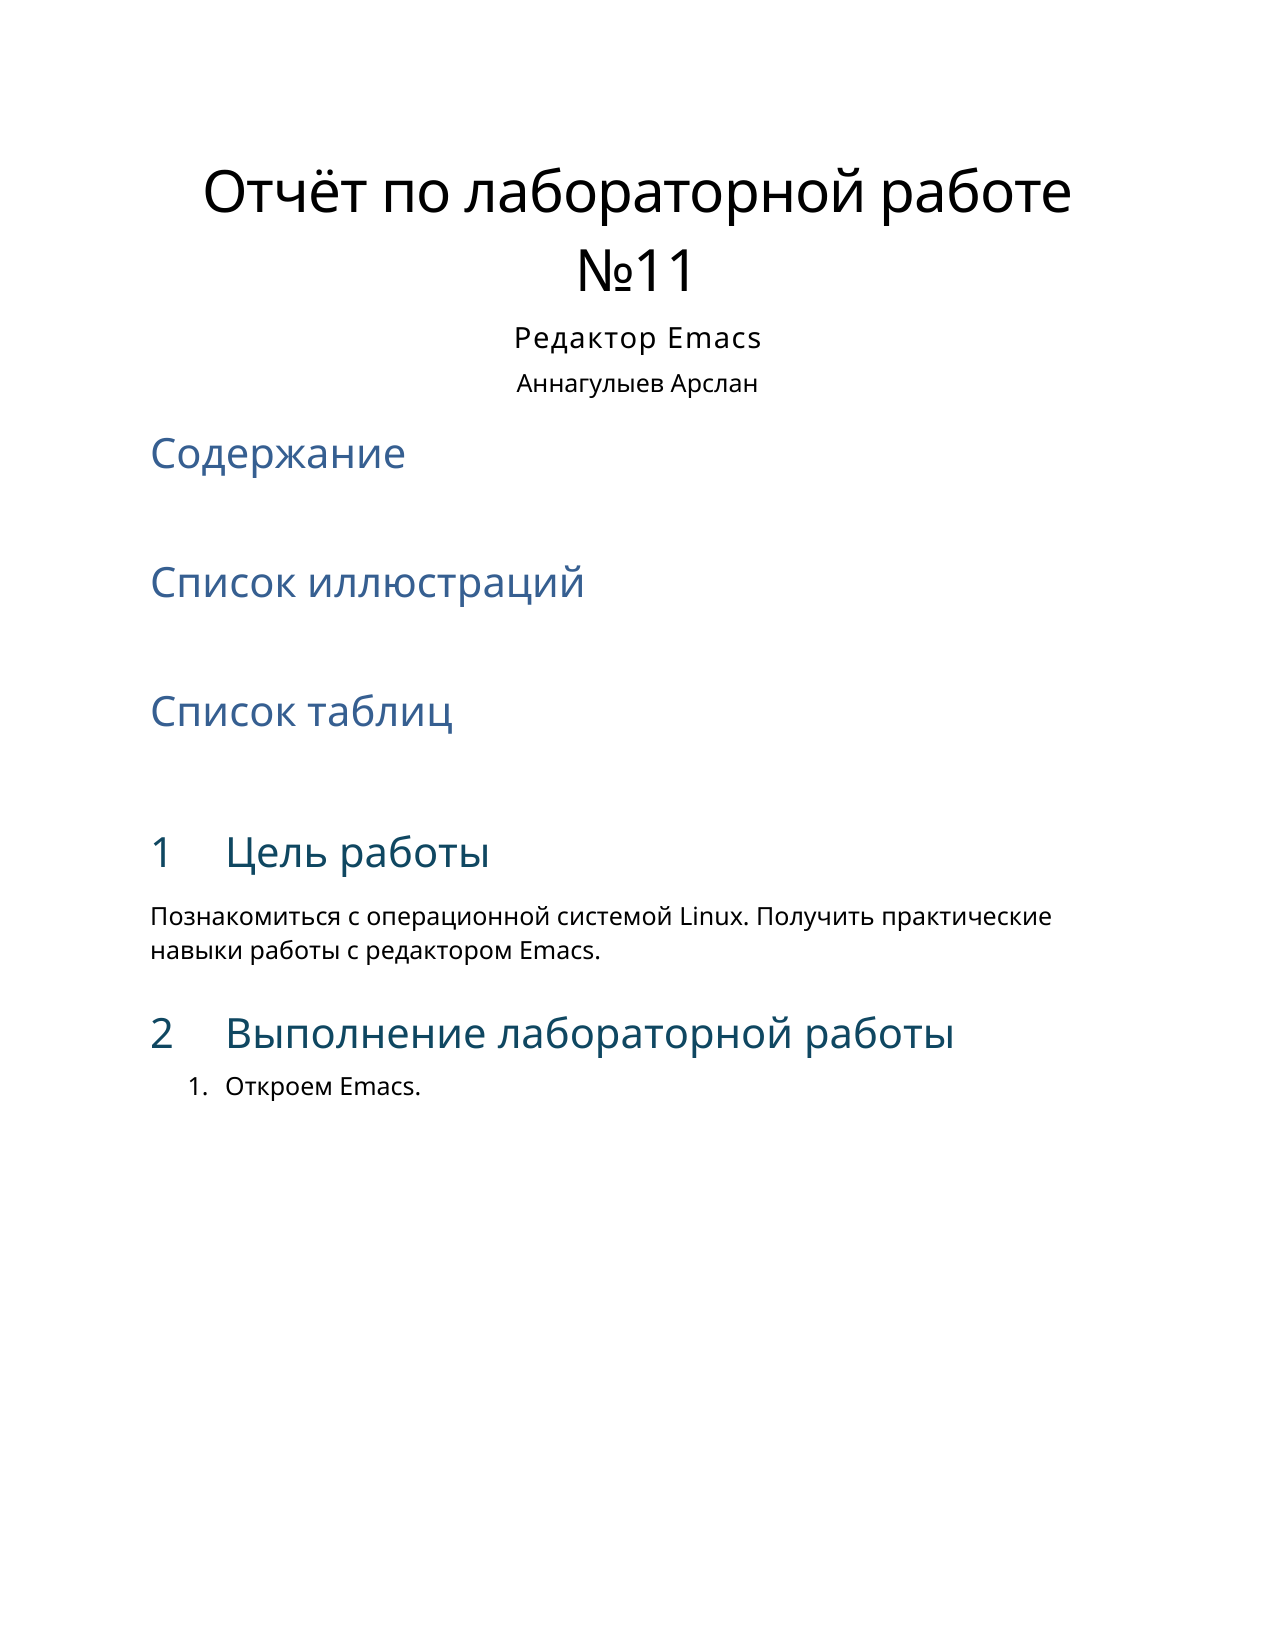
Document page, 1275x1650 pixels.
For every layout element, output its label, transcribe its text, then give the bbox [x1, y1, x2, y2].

subtitle 2 Выполнение лабораторной работы [150, 1004, 1125, 1061]
title Отчёт по лабораторной работе №11 [150, 150, 1125, 309]
subtitle 1 Цель работы [150, 823, 1125, 879]
subtitle Редактор Emacs [150, 317, 1125, 357]
text Познакомиться с операционной системой Linux. Получить практические навыки работы с редактором Emacs. [150, 898, 1125, 966]
text Аннагулыев Арслан [150, 365, 1125, 399]
list Откроем Emacs. [187, 1069, 1125, 1103]
